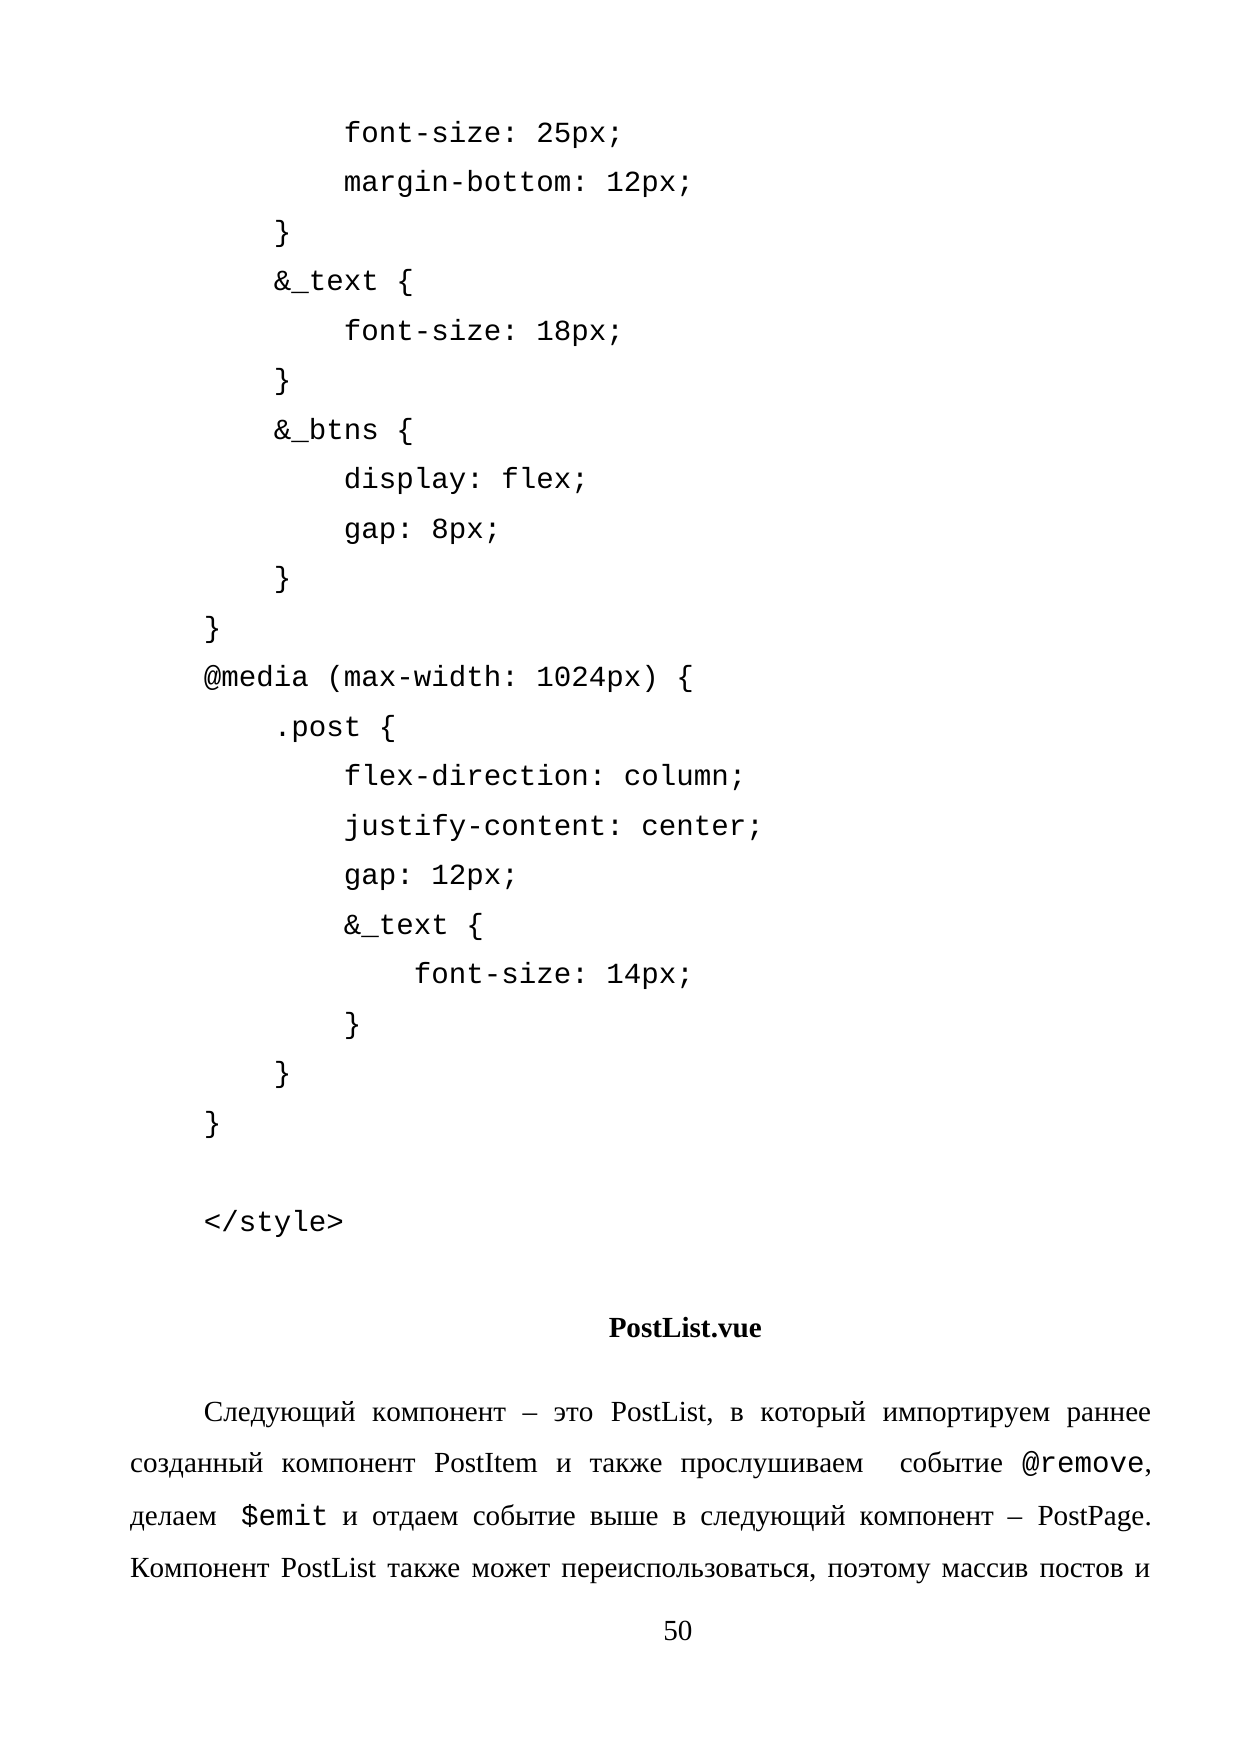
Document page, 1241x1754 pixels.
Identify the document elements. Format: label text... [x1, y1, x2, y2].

text } [130, 1108, 1152, 1141]
text } [130, 366, 1152, 398]
text } [130, 563, 1152, 596]
text gap: 12px; [130, 860, 1152, 893]
text &_text { [130, 267, 1152, 299]
text &_btns { [130, 415, 1152, 448]
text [130, 1394, 1152, 1584]
text } [130, 217, 1152, 250]
text .post { [130, 712, 1152, 745]
text } [130, 613, 1152, 646]
text flex-direction: column; [130, 761, 1152, 794]
text font-size: 14px; [130, 959, 1152, 992]
text @media (max-width: 1024px) { [130, 662, 1152, 695]
text font-size: 25px; [130, 118, 1152, 151]
text </style> [130, 1207, 1152, 1240]
text gap: 8px; [130, 514, 1152, 547]
text &_text { [130, 910, 1152, 943]
text } [130, 1058, 1152, 1091]
text display: flex; [130, 464, 1152, 497]
subtitle PostList.vue [130, 1311, 1152, 1344]
text justify-content: center; [130, 811, 1152, 844]
text font-size: 18px; [130, 316, 1152, 349]
text } [130, 1009, 1152, 1042]
text margin-bottom: 12px; [130, 168, 1152, 201]
